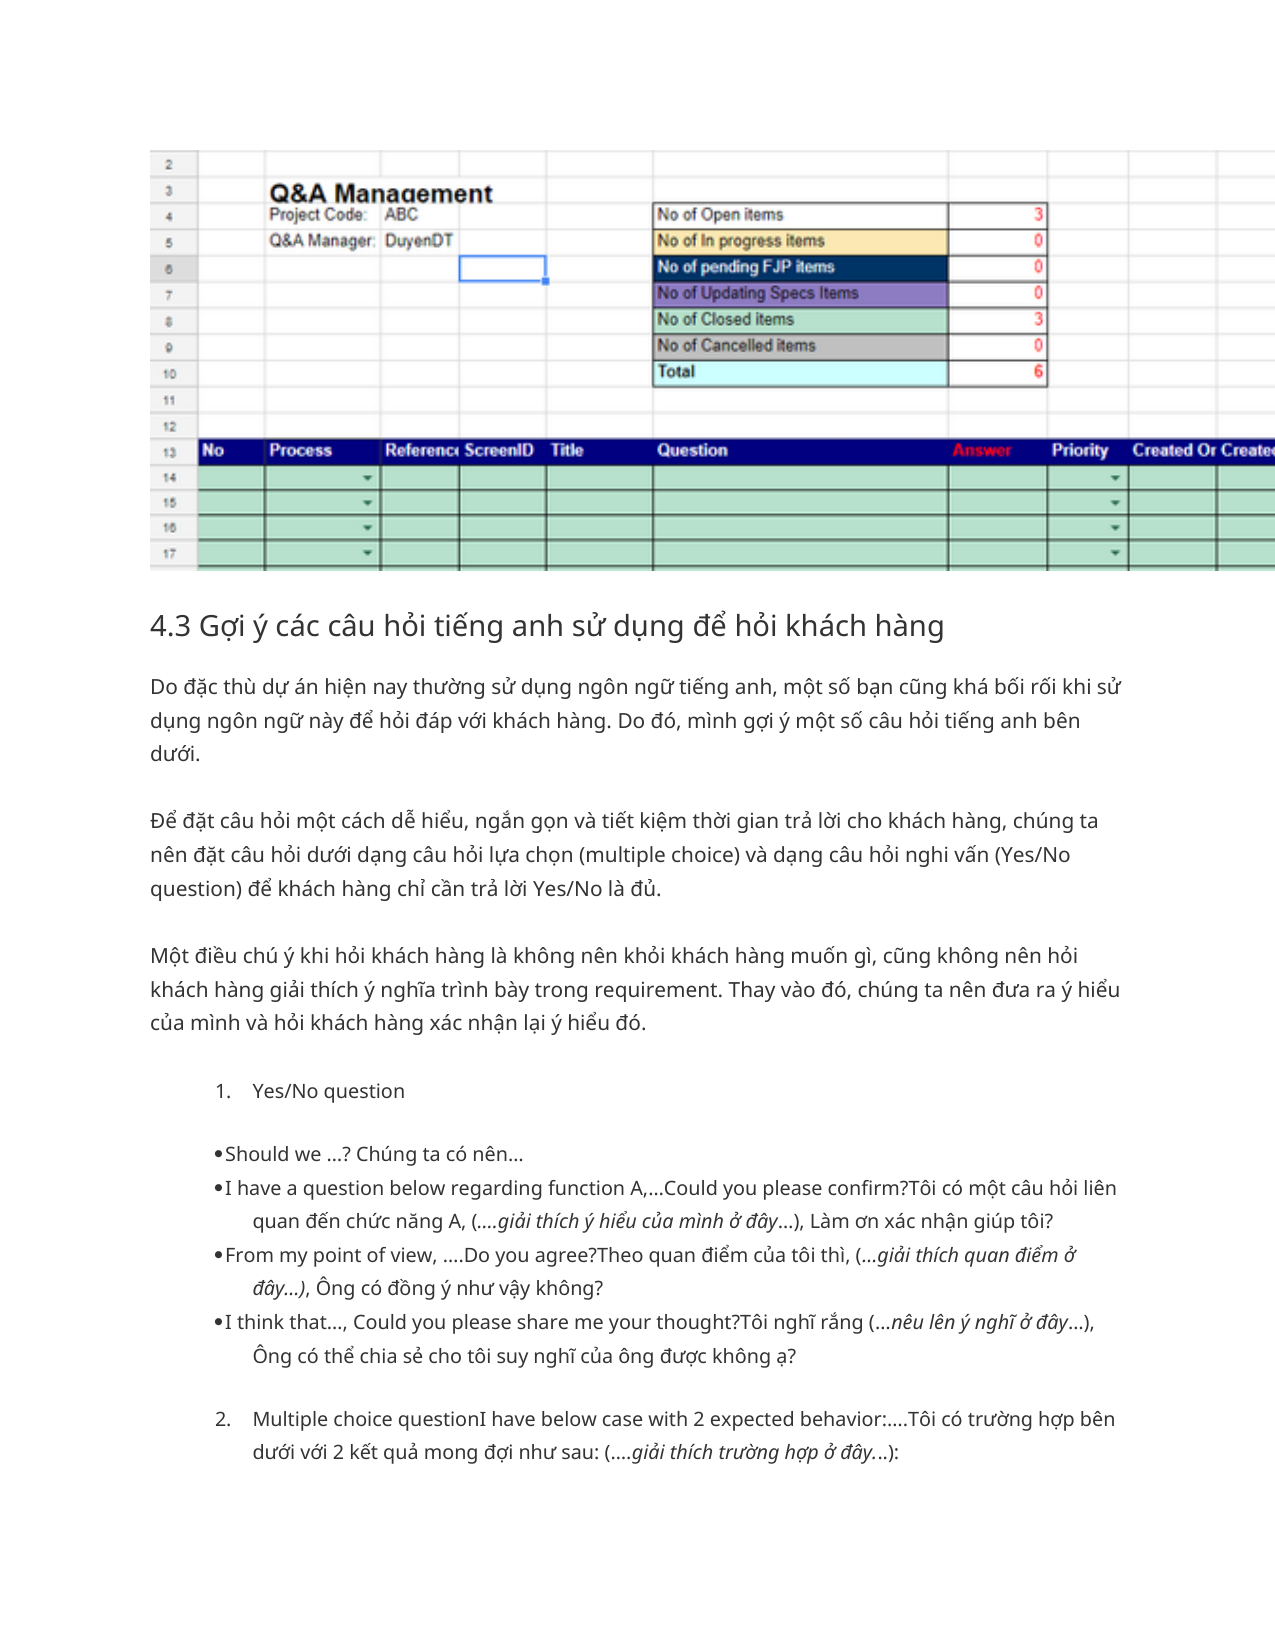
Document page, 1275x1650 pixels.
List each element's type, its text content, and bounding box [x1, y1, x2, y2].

text Do đặc thù dự án hiện nay thường sử dụng ngôn ngữ tiếng anh, một số bạn cũng khá bối rối khi sử dụng ngôn ngữ này để hỏi đáp với khách hàng. Do đó, mình gợi ý một số câu hỏi tiếng anh bên dưới. [150, 667, 1125, 768]
list I think that…, Could you please share me your thought?Tôi nghĩ rắng (…nêu lên ý nghĩ ở đây…), Ông có thể chia sẻ cho tôi suy nghĩ của ông được không ạ? [215, 1302, 1125, 1369]
list Multiple choice questionI have below case with 2 expected behavior:….Tôi có trường hợp bên dưới với 2 kết quả mong đợi như sau: (….giải thích trường hợp ở đây...): [215, 1398, 1125, 1465]
list Yes/No question [215, 1071, 1125, 1104]
list From my point of view, ….Do you agree?Theo quan điểm của tôi thì, (…giải thích quan điểm ở đây…), Ông có đồng ý như vậy không? [215, 1234, 1125, 1302]
text Để đặt câu hỏi một cách dễ hiểu, ngắn gọn và tiết kiệm thời gian trả lời cho khách hàng, chúng ta nên đặt câu hỏi dưới dạng câu hỏi lựa chọn (multiple choice) và dạng câu hỏi nghi vấn (Yes/No question) để khách hàng chỉ cần trả lời Yes/No là đủ. [150, 801, 1125, 902]
subtitle 4.3 Gợi ý các câu hỏi tiếng anh sử dụng để hỏi khách hàng [150, 605, 1125, 645]
list I have a question below regarding function A,…Could you please confirm?Tôi có một câu hỏi liên quan đến chức năng A, (….giải thích ý hiểu của mình ở đây…), Làm ơn xác nhận giúp tôi? [215, 1167, 1125, 1234]
list Should we …? Chúng ta có nên… [215, 1133, 1125, 1167]
picture [150, 150, 1275, 571]
text Một điều chú ý khi hỏi khách hàng là không nên khỏi khách hàng muốn gì, cũng không nên hỏi khách hàng giải thích ý nghĩa trình bày trong requirement. Thay vào đó, chúng ta nên đưa ra ý hiểu của mình và hỏi khách hàng xác nhận lại ý hiểu đó. [150, 936, 1125, 1037]
